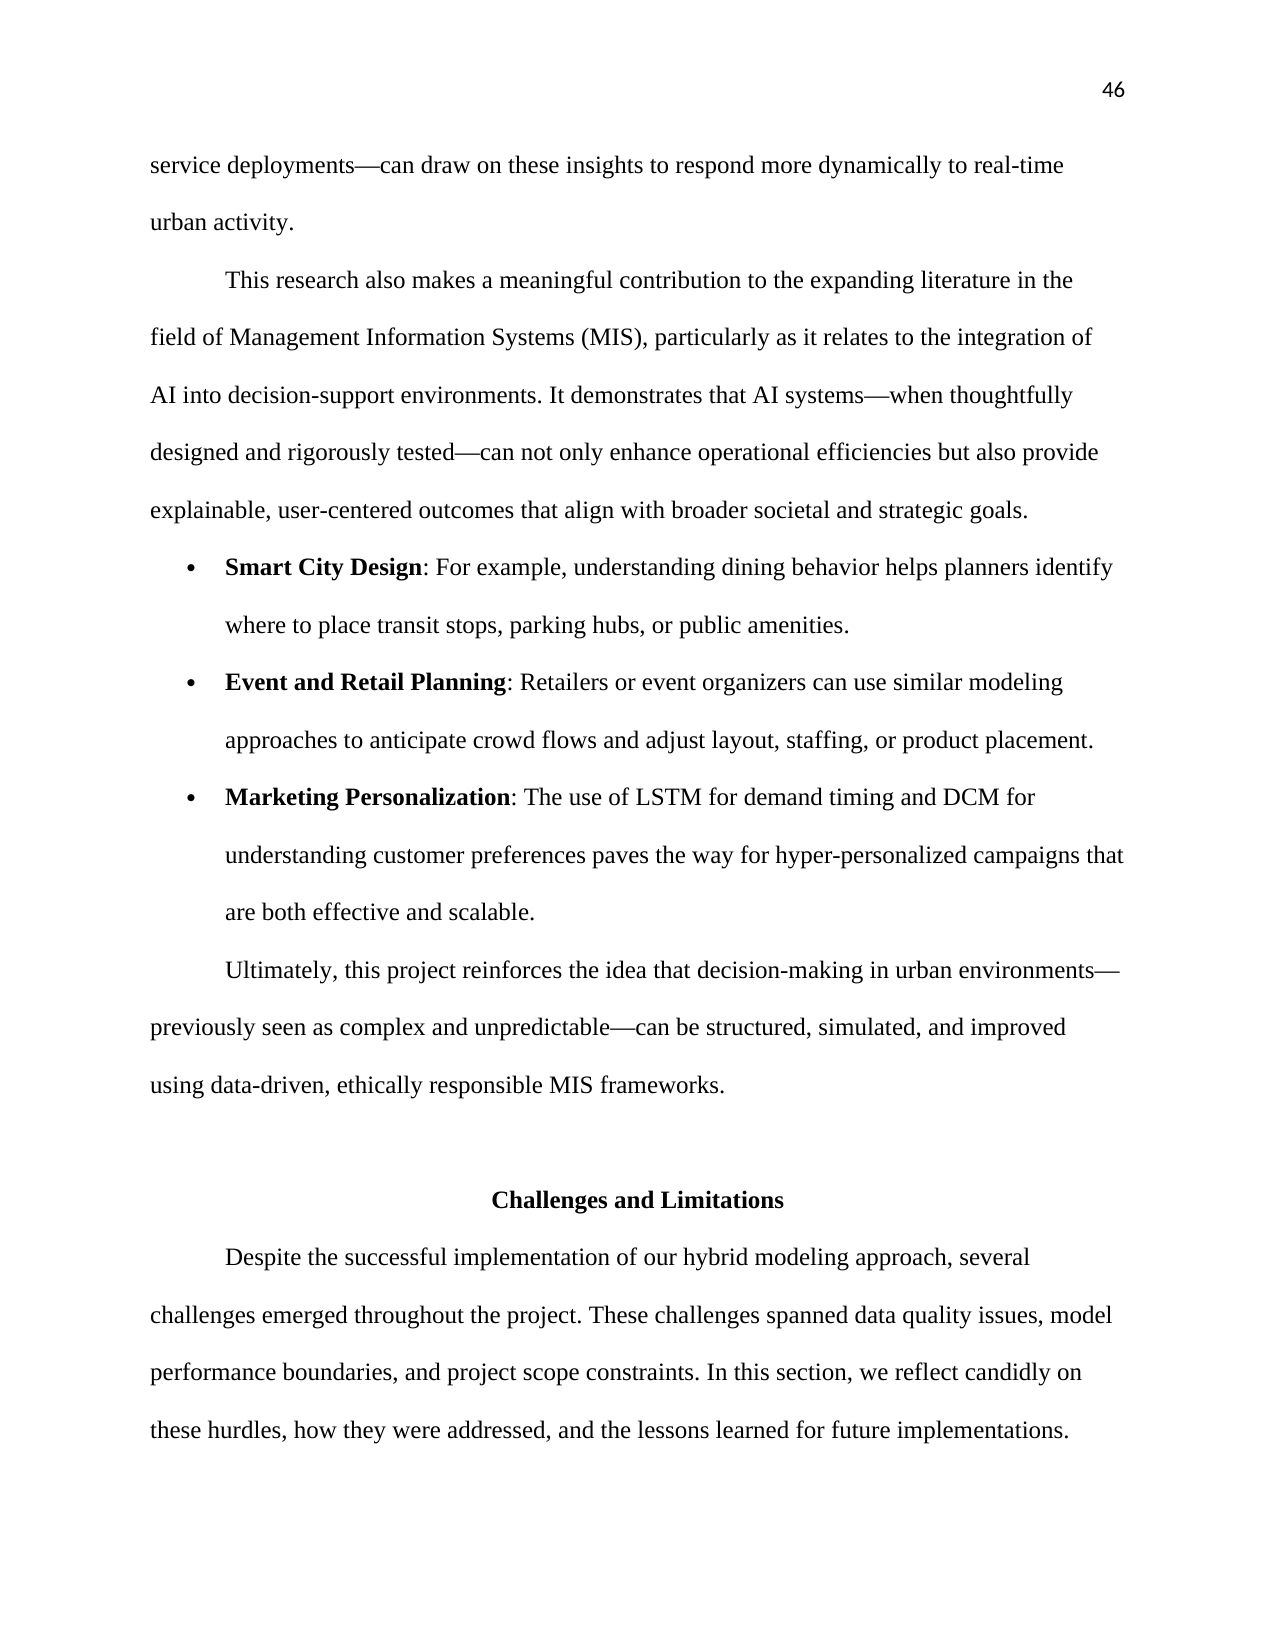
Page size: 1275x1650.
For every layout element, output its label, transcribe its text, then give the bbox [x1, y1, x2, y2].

list Marketing Personalization: The use of LSTM for demand timing and DCM for understanding customer preferences paves the way for hyper-personalized campaigns that are both effective and scalable. [187, 782, 1125, 926]
text Ultimately, this project reinforces the idea that decision-making in urban environments—previously seen as complex and unpredictable—can be structured, simulated, and improved using data-driven, ethically responsible MIS frameworks. [150, 955, 1125, 1099]
list Smart City Design: For example, understanding dining behavior helps planners identify where to place transit stops, parking hubs, or public amenities. [187, 552, 1125, 639]
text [150, 150, 1125, 236]
text This research also makes a meaningful contribution to the expanding literature in the field of Management Information Systems (MIS), particularly as it relates to the integration of AI into decision-support environments. It demonstrates that AI systems—when thoughtfully designed and rigorously tested—can not only enhance operational efficiencies but also provide explainable, user-centered outcomes that align with broader societal and strategic goals. [150, 265, 1125, 524]
text Despite the successful implementation of our hybrid modeling approach, several challenges emerged throughout the project. These challenges spanned data quality issues, model performance boundaries, and project scope constraints. In this section, we reflect candidly on these hurdles, how they were addressed, and the lessons learned for future implementations. [150, 1242, 1125, 1444]
list Event and Retail Planning: Retailers or event organizers can use similar modeling approaches to anticipate crowd flows and adjust layout, staffing, or product placement. [187, 667, 1125, 754]
text Challenges and Limitations [150, 1185, 1125, 1214]
